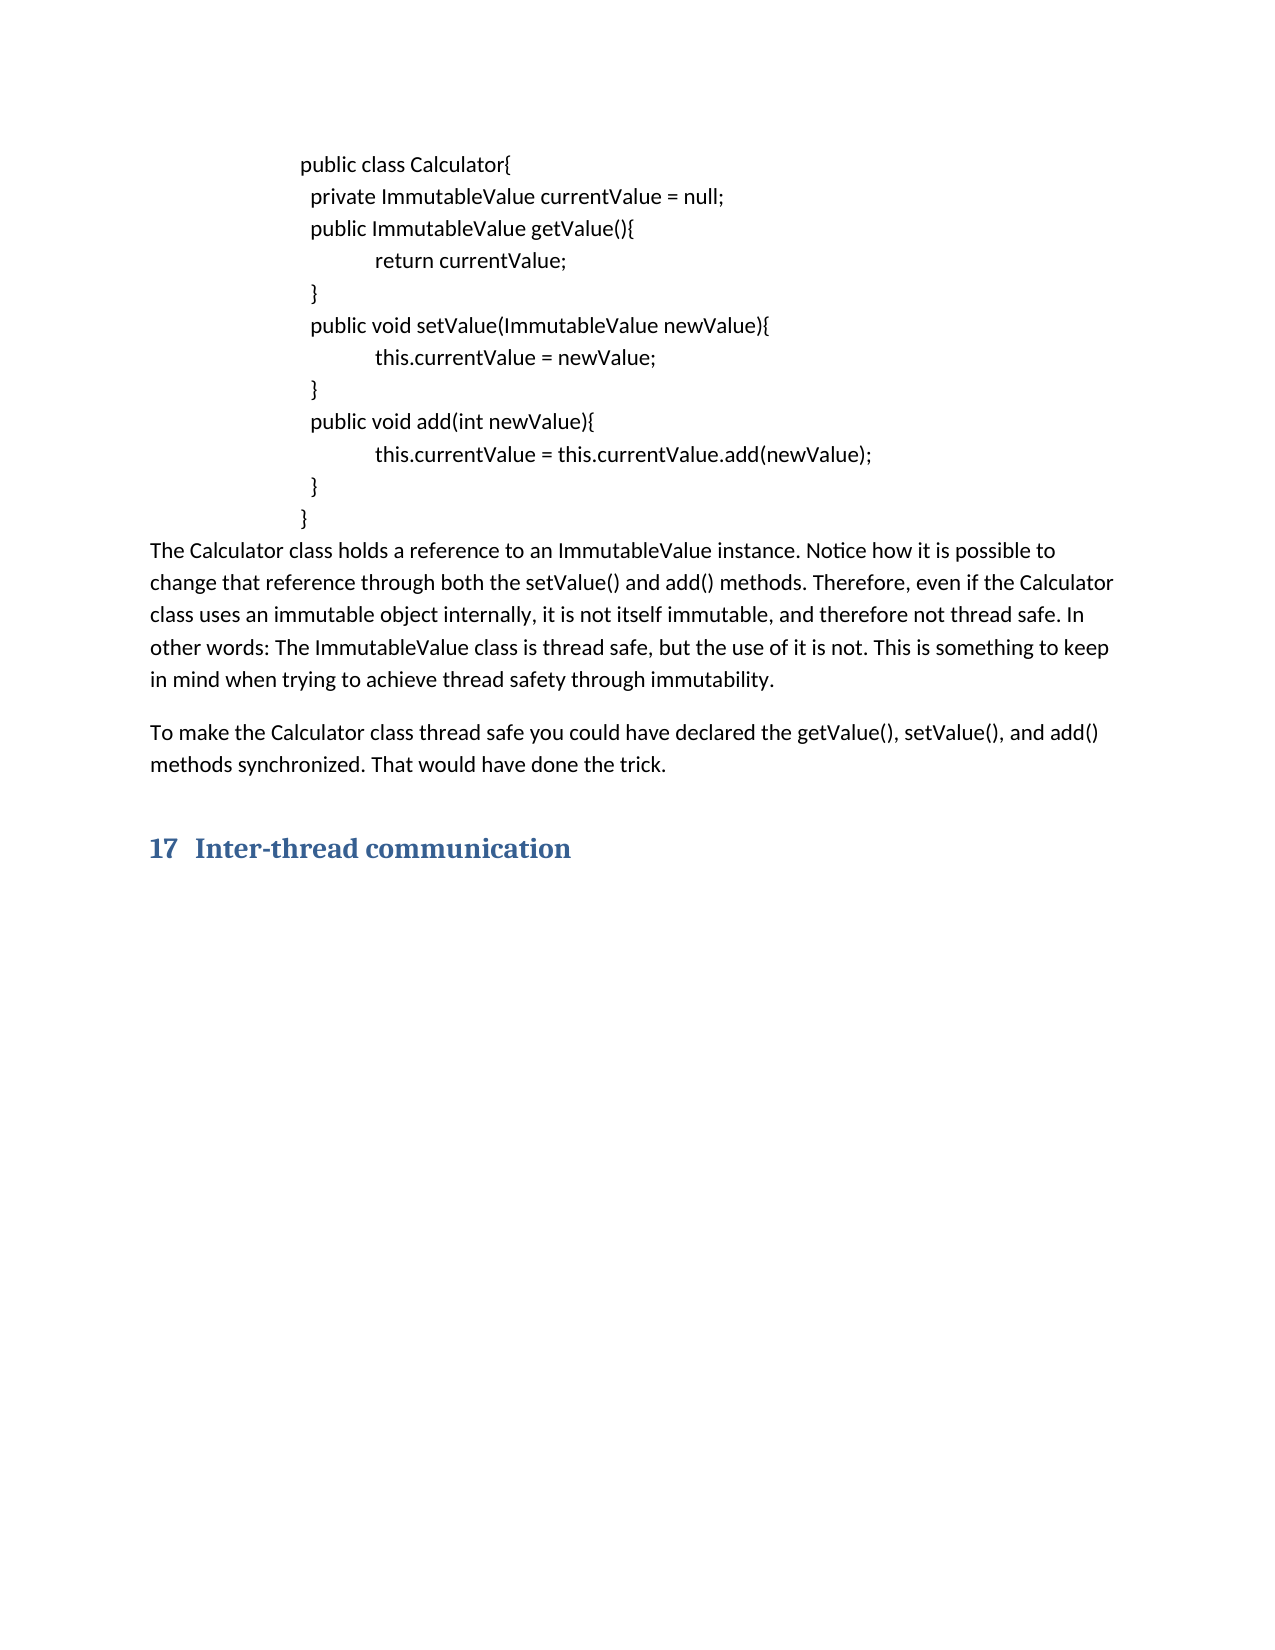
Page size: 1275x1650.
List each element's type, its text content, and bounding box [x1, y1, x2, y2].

text return currentValue; [150, 247, 1125, 274]
text } [150, 279, 1125, 307]
text public void setValue(ImmutableValue newValue){ [150, 311, 1125, 339]
text this.currentValue = newValue; [150, 343, 1125, 371]
text public class Calculator{ [150, 150, 1125, 178]
text } [150, 375, 1125, 403]
text } [150, 472, 1125, 500]
text To make the Calculator class thread safe you could have declared the getValue(), setValue(), and add() methods synchronized. That would have done the trick. [150, 718, 1125, 778]
subtitle Inter-thread communication [150, 832, 1125, 866]
text public ImmutableValue getValue(){ [150, 214, 1125, 242]
text public void add(int newValue){ [150, 407, 1125, 436]
text } [150, 504, 1125, 532]
text private ImmutableValue currentValue = null; [150, 182, 1125, 210]
text this.currentValue = this.currentValue.add(newValue); [150, 440, 1125, 468]
text The Calculator class holds a reference to an ImmutableValue instance. Notice how it is possible to change that reference through both the setValue() and add() methods. Therefore, even if the Calculator class uses an immutable object internally, it is not itself immutable, and therefore not thread safe. In other words: The ImmutableValue class is thread safe, but the use of it is not. This is something to keep in mind when trying to achieve thread safety through immutability. [150, 536, 1125, 693]
